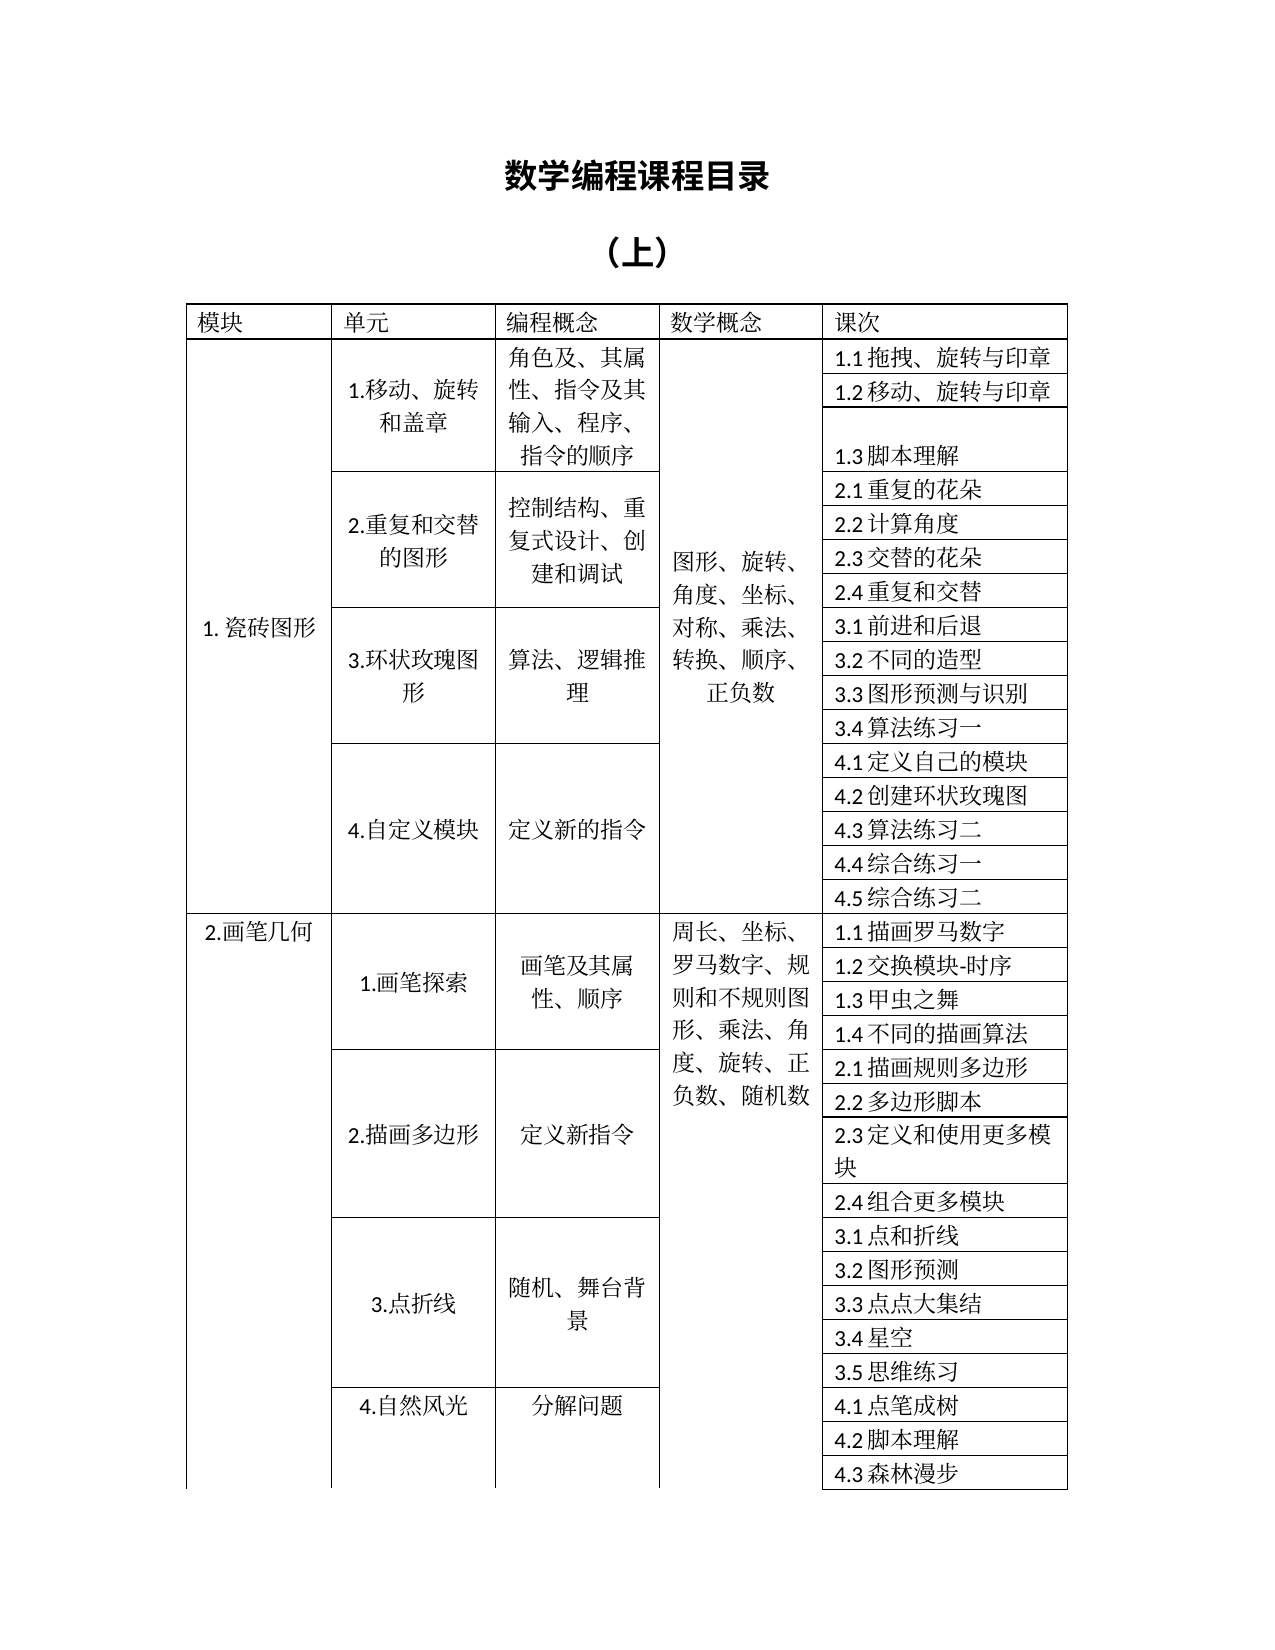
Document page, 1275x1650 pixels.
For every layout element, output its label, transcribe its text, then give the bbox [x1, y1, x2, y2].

table_cell 定义新指令 [496, 1050, 659, 1217]
table_cell 2.重复和交替的图形 [332, 472, 495, 607]
table_header 数学概念 [660, 305, 822, 337]
table_cell 控制结构、重复式设计、创建和调试 [496, 472, 659, 607]
table_cell 图形、旋转、角度、坐标、对称、乘法、转换、顺序、正负数 [660, 340, 822, 913]
table_cell 分解问题 [495, 1388, 659, 1489]
table_cell 3.5思维练习 [823, 1354, 1067, 1387]
table_cell 1.1拖拽、旋转与印章 [823, 340, 1067, 372]
table_cell 4.1点笔成树 [823, 1388, 1067, 1421]
table_cell 2.3交替的花朵 [823, 540, 1067, 573]
table_header 编程概念 [496, 305, 659, 337]
table_cell 3.3图形预测与识别 [823, 676, 1067, 709]
table_cell 4.5综合练习二 [823, 880, 1067, 913]
table_cell 2.1描画规则多边形 [823, 1050, 1067, 1082]
table_cell 定义新的指令 [496, 744, 659, 913]
table_cell 2.描画多边形 [332, 1050, 495, 1217]
table_cell 2.2计算角度 [823, 506, 1067, 539]
table_cell 2.4组合更多模块 [823, 1184, 1067, 1217]
table_cell 2.3定义和使用更多模块 [823, 1118, 1067, 1183]
table_cell 3.2不同的造型 [823, 642, 1067, 675]
table_cell 4.自然风光 [332, 1388, 495, 1489]
table_cell 1.移动、旋转和盖章 [332, 340, 495, 471]
text （上） [187, 226, 1087, 274]
table_cell 1.画笔探索 [332, 914, 495, 1048]
table_cell 1.3脚本理解 [823, 408, 1067, 471]
table_cell 算法、逻辑推理 [496, 608, 659, 743]
table_cell 3.4算法练习一 [823, 710, 1067, 743]
table_cell 1.1描画罗马数字 [823, 914, 1067, 947]
table_cell 画笔及其属性、顺序 [496, 914, 659, 1048]
table_cell 2.画笔几何 [187, 914, 332, 1489]
table_header 单元 [332, 305, 495, 337]
table_cell 4.1定义自己的模块 [823, 744, 1067, 777]
table_cell 3.2图形预测 [823, 1252, 1067, 1285]
table_cell 4.3森林漫步 [823, 1456, 1067, 1489]
table_cell 周长、坐标、罗马数字、规则和不规则图形、乘法、角度、旋转、正负数、随机数 [659, 914, 822, 1489]
table_cell 1.3甲虫之舞 [823, 982, 1067, 1014]
table_cell 3.1点和折线 [823, 1218, 1067, 1251]
table_header 课次 [823, 305, 1067, 337]
table_cell 4.4综合练习一 [823, 846, 1067, 879]
table_cell 1.2移动、旋转与印章 [823, 374, 1067, 406]
table_cell 随机、舞台背景 [496, 1218, 659, 1387]
table_cell 1. 瓷砖图形 [187, 340, 331, 913]
table_cell 3.1前进和后退 [823, 608, 1067, 641]
table_cell 4.2创建环状玫瑰图 [823, 778, 1067, 811]
table_cell 3.4星空 [823, 1320, 1067, 1353]
table_cell 3.环状玫瑰图形 [332, 608, 495, 743]
table_cell 2.1重复的花朵 [823, 472, 1067, 505]
table_cell 3.点折线 [332, 1218, 495, 1387]
table_cell 1.2交换模块-时序 [823, 948, 1067, 981]
table_cell 3.3点点大集结 [823, 1286, 1067, 1319]
table_cell 2.4重复和交替 [823, 574, 1067, 607]
table_cell 4.3算法练习二 [823, 812, 1067, 845]
text 数学编程课程目录 [187, 150, 1087, 198]
table_cell 1.4不同的描画算法 [823, 1016, 1067, 1048]
table_cell 角色及、其属性、指令及其输入、程序、指令的顺序 [496, 340, 659, 471]
table_header 模块 [187, 305, 331, 337]
table_cell 4.2脚本理解 [823, 1422, 1067, 1455]
table_cell 4.自定义模块 [332, 744, 495, 913]
table_cell 2.2多边形脚本 [823, 1084, 1067, 1116]
